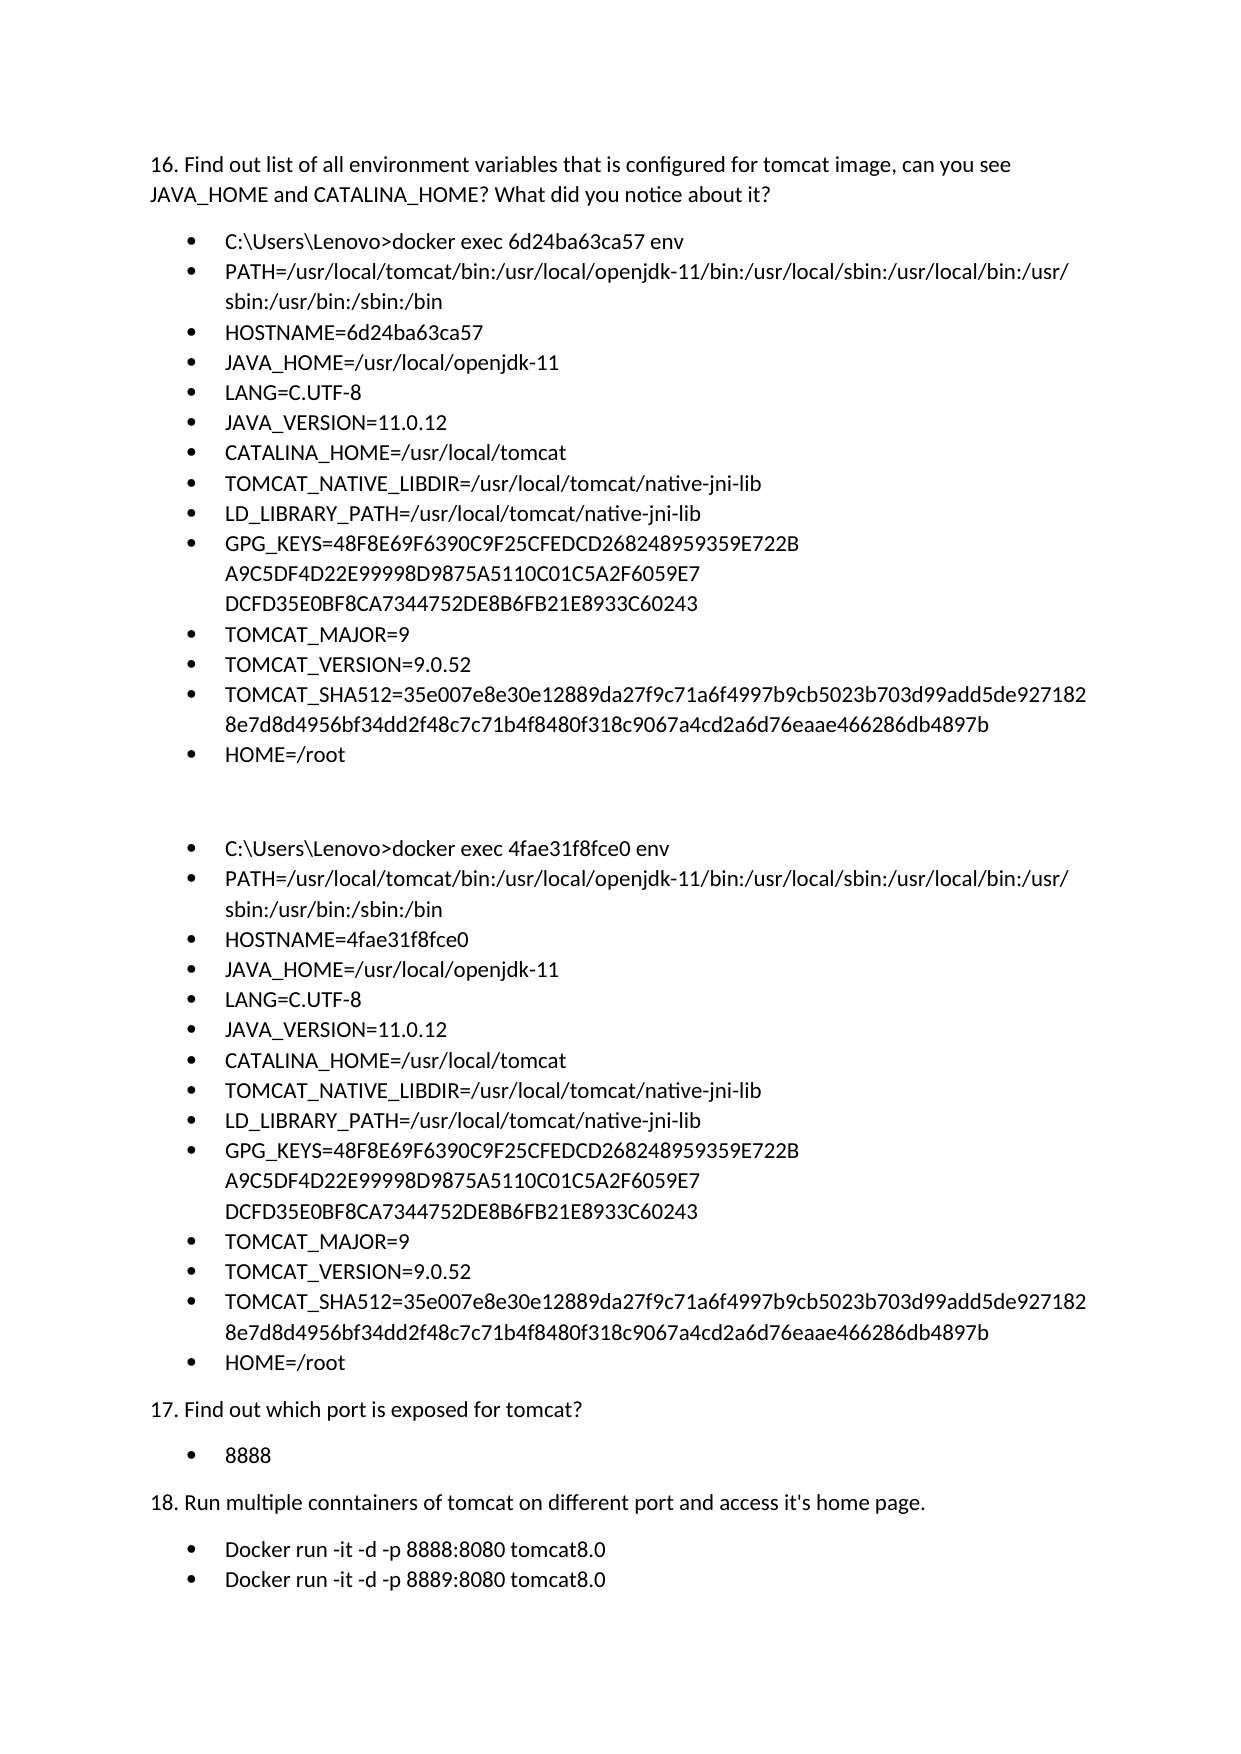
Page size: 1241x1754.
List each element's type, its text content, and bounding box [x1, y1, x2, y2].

list HOME=/root [187, 1348, 1090, 1376]
list LD_LIBRARY_PATH=/usr/local/tomcat/native-jni-lib [187, 1106, 1090, 1134]
list 8888 [187, 1442, 1090, 1470]
list GPG_KEYS=48F8E69F6390C9F25CFEDCD268248959359E722B A9C5DF4D22E99998D9875A5110C01C5A2F6059E7 DCFD35E0BF8CA7344752DE8B6FB21E8933C60243 [187, 529, 1090, 618]
list C:\Users\Lenovo>docker exec 6d24ba63ca57 env [187, 227, 1090, 255]
list LANG=C.UTF-8 [187, 985, 1090, 1013]
list Docker run -it -d -p 8888:8080 tomcat8.0 [187, 1535, 1090, 1563]
list TOMCAT_MAJOR=9 [187, 1227, 1090, 1255]
text 16. Find out list of all environment variables that is configured for tomcat image, can you see JAVA_HOME and CATALINA_HOME? What did you notice about it? [150, 150, 1090, 208]
list JAVA_VERSION=11.0.12 [187, 1016, 1090, 1044]
text 17. Find out which port is exposed for tomcat? [150, 1395, 1090, 1423]
text 18. Run multiple conntainers of tomcat on different port and access it's home page. [150, 1488, 1090, 1517]
list TOMCAT_SHA512=35e007e8e30e12889da27f9c71a6f4997b9cb5023b703d99add5de9271828e7d8d4956bf34dd2f48c7c71b4f8480f318c9067a4cd2a6d76eaae466286db4897b [187, 680, 1090, 738]
list C:\Users\Lenovo>docker exec 4fae31f8fce0 env [187, 834, 1090, 862]
list PATH=/usr/local/tomcat/bin:/usr/local/openjdk-11/bin:/usr/local/sbin:/usr/local/bin:/usr/sbin:/usr/bin:/sbin:/bin [187, 257, 1090, 316]
list HOSTNAME=6d24ba63ca57 [187, 318, 1090, 346]
list CATALINA_HOME=/usr/local/tomcat [187, 438, 1090, 467]
list CATALINA_HOME=/usr/local/tomcat [187, 1046, 1090, 1074]
list TOMCAT_SHA512=35e007e8e30e12889da27f9c71a6f4997b9cb5023b703d99add5de9271828e7d8d4956bf34dd2f48c7c71b4f8480f318c9067a4cd2a6d76eaae466286db4897b [187, 1287, 1090, 1346]
list LD_LIBRARY_PATH=/usr/local/tomcat/native-jni-lib [187, 499, 1090, 527]
list HOME=/root [187, 741, 1090, 769]
list JAVA_VERSION=11.0.12 [187, 408, 1090, 436]
list LANG=C.UTF-8 [187, 378, 1090, 406]
list JAVA_HOME=/usr/local/openjdk-11 [187, 348, 1090, 376]
list TOMCAT_VERSION=9.0.52 [187, 650, 1090, 678]
list GPG_KEYS=48F8E69F6390C9F25CFEDCD268248959359E722B A9C5DF4D22E99998D9875A5110C01C5A2F6059E7 DCFD35E0BF8CA7344752DE8B6FB21E8933C60243 [187, 1136, 1090, 1225]
list TOMCAT_MAJOR=9 [187, 620, 1090, 648]
list TOMCAT_NATIVE_LIBDIR=/usr/local/tomcat/native-jni-lib [187, 1076, 1090, 1104]
list JAVA_HOME=/usr/local/openjdk-11 [187, 955, 1090, 983]
list TOMCAT_NATIVE_LIBDIR=/usr/local/tomcat/native-jni-lib [187, 469, 1090, 497]
list TOMCAT_VERSION=9.0.52 [187, 1257, 1090, 1285]
list Docker run -it -d -p 8889:8080 tomcat8.0 [187, 1566, 1090, 1594]
list PATH=/usr/local/tomcat/bin:/usr/local/openjdk-11/bin:/usr/local/sbin:/usr/local/bin:/usr/sbin:/usr/bin:/sbin:/bin [187, 864, 1090, 923]
list HOSTNAME=4fae31f8fce0 [187, 925, 1090, 953]
